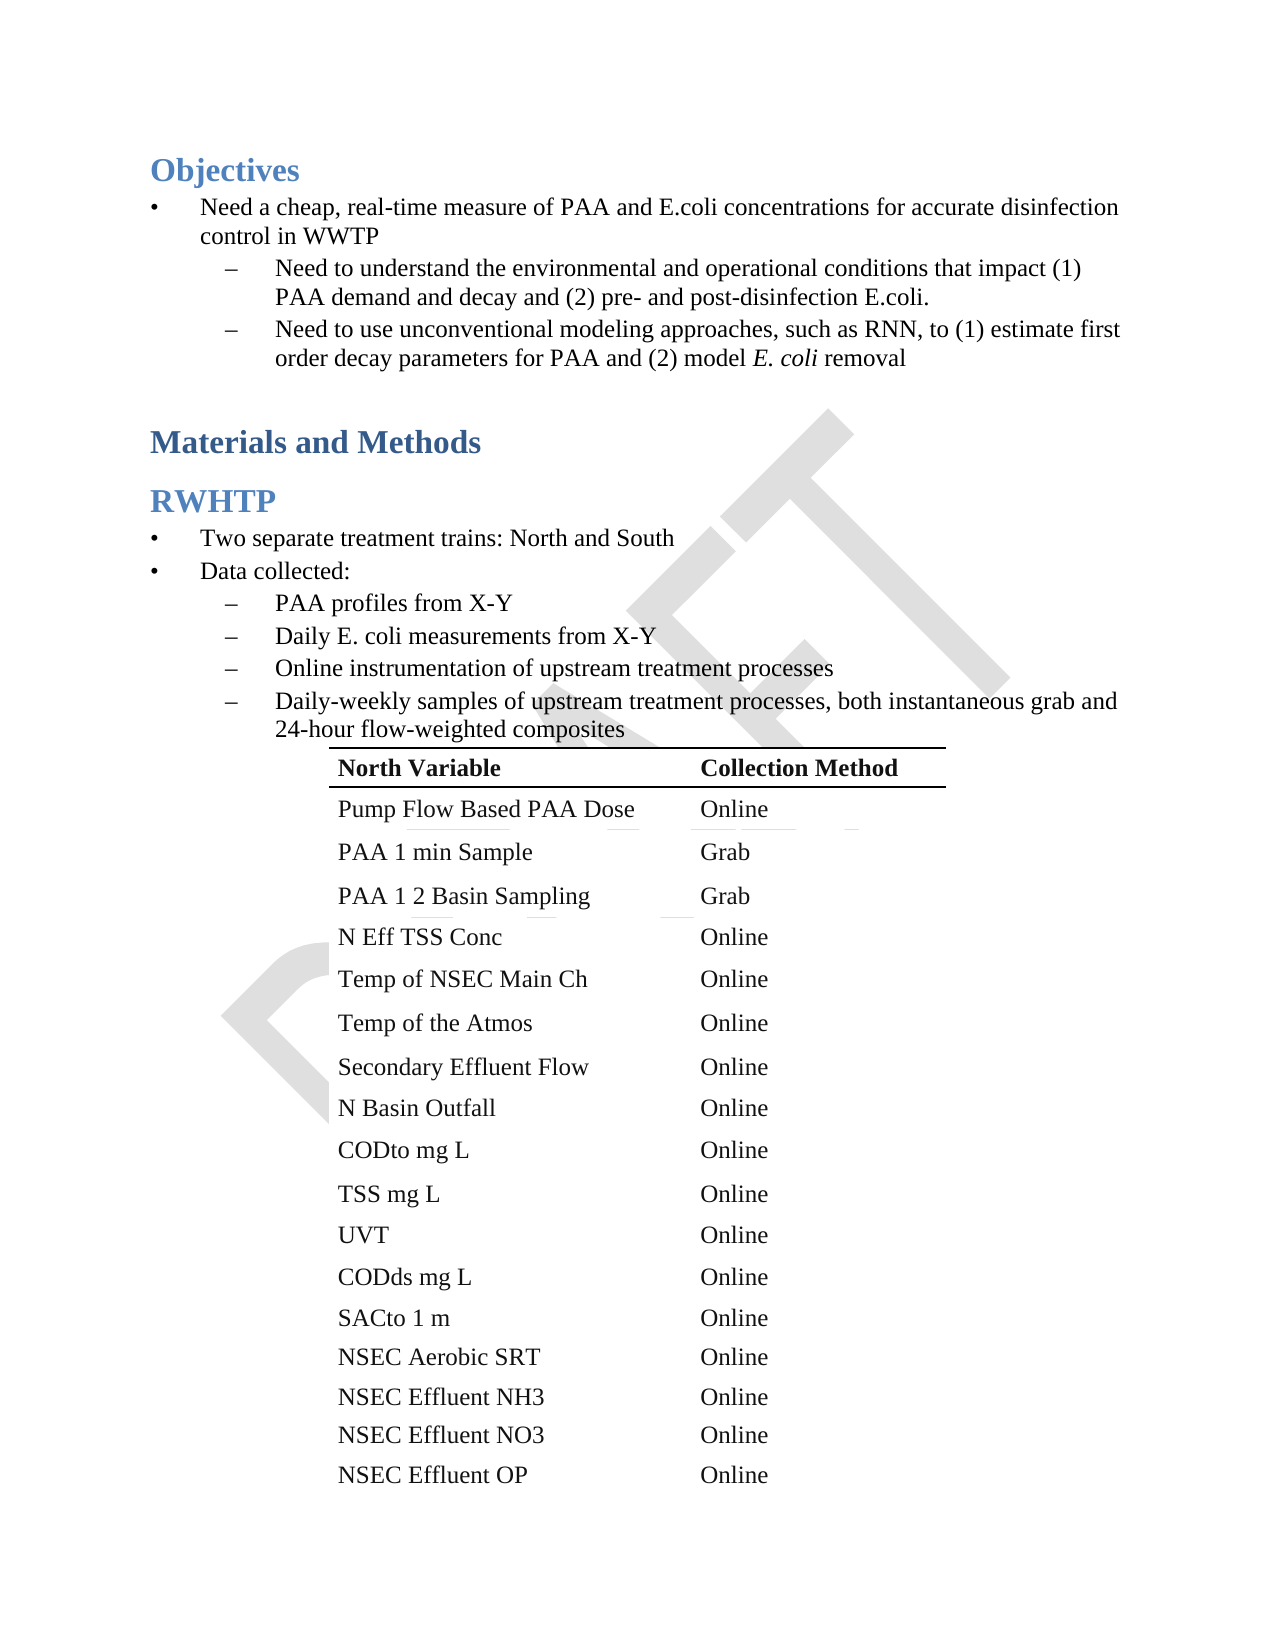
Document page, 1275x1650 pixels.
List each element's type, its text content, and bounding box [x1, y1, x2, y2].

list Two separate treatment trains: North and South [150, 523, 1125, 552]
table_cell Online [692, 1171, 946, 1215]
list Need to use unconventional modeling approaches, such as RNN, to (1) estimate first order decay parameters for PAA and (2) model E. coli removal [225, 314, 1125, 372]
list Data collected: [150, 556, 1125, 584]
table_cell Online [692, 1044, 946, 1088]
table_cell Online [692, 918, 946, 956]
list Need a cheap, real-time measure of PAA and E.coli concentrations for accurate disinfection control in WWTP [150, 192, 1125, 249]
table_cell CODto mg L [329, 1127, 692, 1171]
table_cell NSEC Aerobic SRT [329, 1338, 692, 1376]
table_cell PAA 1 min Sample [329, 830, 692, 873]
table_cell Online [692, 1455, 946, 1494]
table_cell NSEC Effluent NH3 [329, 1376, 692, 1416]
table_cell SACto 1 m [329, 1298, 692, 1337]
table_cell N Basin Outfall [329, 1088, 692, 1127]
subtitle Objectives [150, 150, 1125, 188]
table_cell Online [692, 1298, 946, 1337]
table_cell UVT [329, 1215, 692, 1254]
table_cell Online [692, 1215, 946, 1254]
list PAA profiles from X-Y [225, 588, 1125, 617]
table_cell Online [692, 1254, 946, 1298]
table_cell CODds mg L [329, 1254, 692, 1298]
list Online instrumentation of upstream treatment processes [225, 653, 1125, 682]
table_cell Online [692, 788, 946, 829]
list Need to understand the environmental and operational conditions that impact (1) PAA demand and decay and (2) pre- and post-disinfection E.coli. [225, 253, 1125, 311]
table_cell Temp of the Atmos [329, 1000, 692, 1044]
table_cell Online [692, 1127, 946, 1171]
table_cell Online [692, 1416, 946, 1454]
table_cell Online [692, 956, 946, 1000]
list Daily E. coli measurements from X-Y [225, 621, 1125, 649]
table_header Collection Method [692, 749, 946, 786]
table_cell PAA 1 2 Basin Sampling [329, 873, 692, 917]
subtitle Materials and Methods [150, 422, 1125, 460]
table_cell N Eff TSS Conc [329, 918, 692, 956]
table_header North Variable [329, 749, 692, 786]
table_cell TSS mg L [329, 1171, 692, 1215]
table_cell Online [692, 1088, 946, 1127]
table_cell NSEC Effluent OP [329, 1455, 692, 1494]
table_cell Grab [692, 830, 946, 873]
table_cell Online [692, 1000, 946, 1044]
table_cell Secondary Effluent Flow [329, 1044, 692, 1088]
list Daily-weekly samples of upstream treatment processes, both instantaneous grab and 24-hour flow-weighted composites [225, 686, 1125, 743]
table_cell NSEC Effluent NO3 [329, 1416, 692, 1454]
table_cell Online [692, 1376, 946, 1416]
table_cell Grab [692, 873, 946, 917]
subtitle RWHTP [150, 481, 1125, 519]
table_cell Temp of NSEC Main Ch [329, 956, 692, 1000]
table_cell Pump Flow Based PAA Dose [329, 788, 692, 829]
table_cell Online [692, 1338, 946, 1376]
